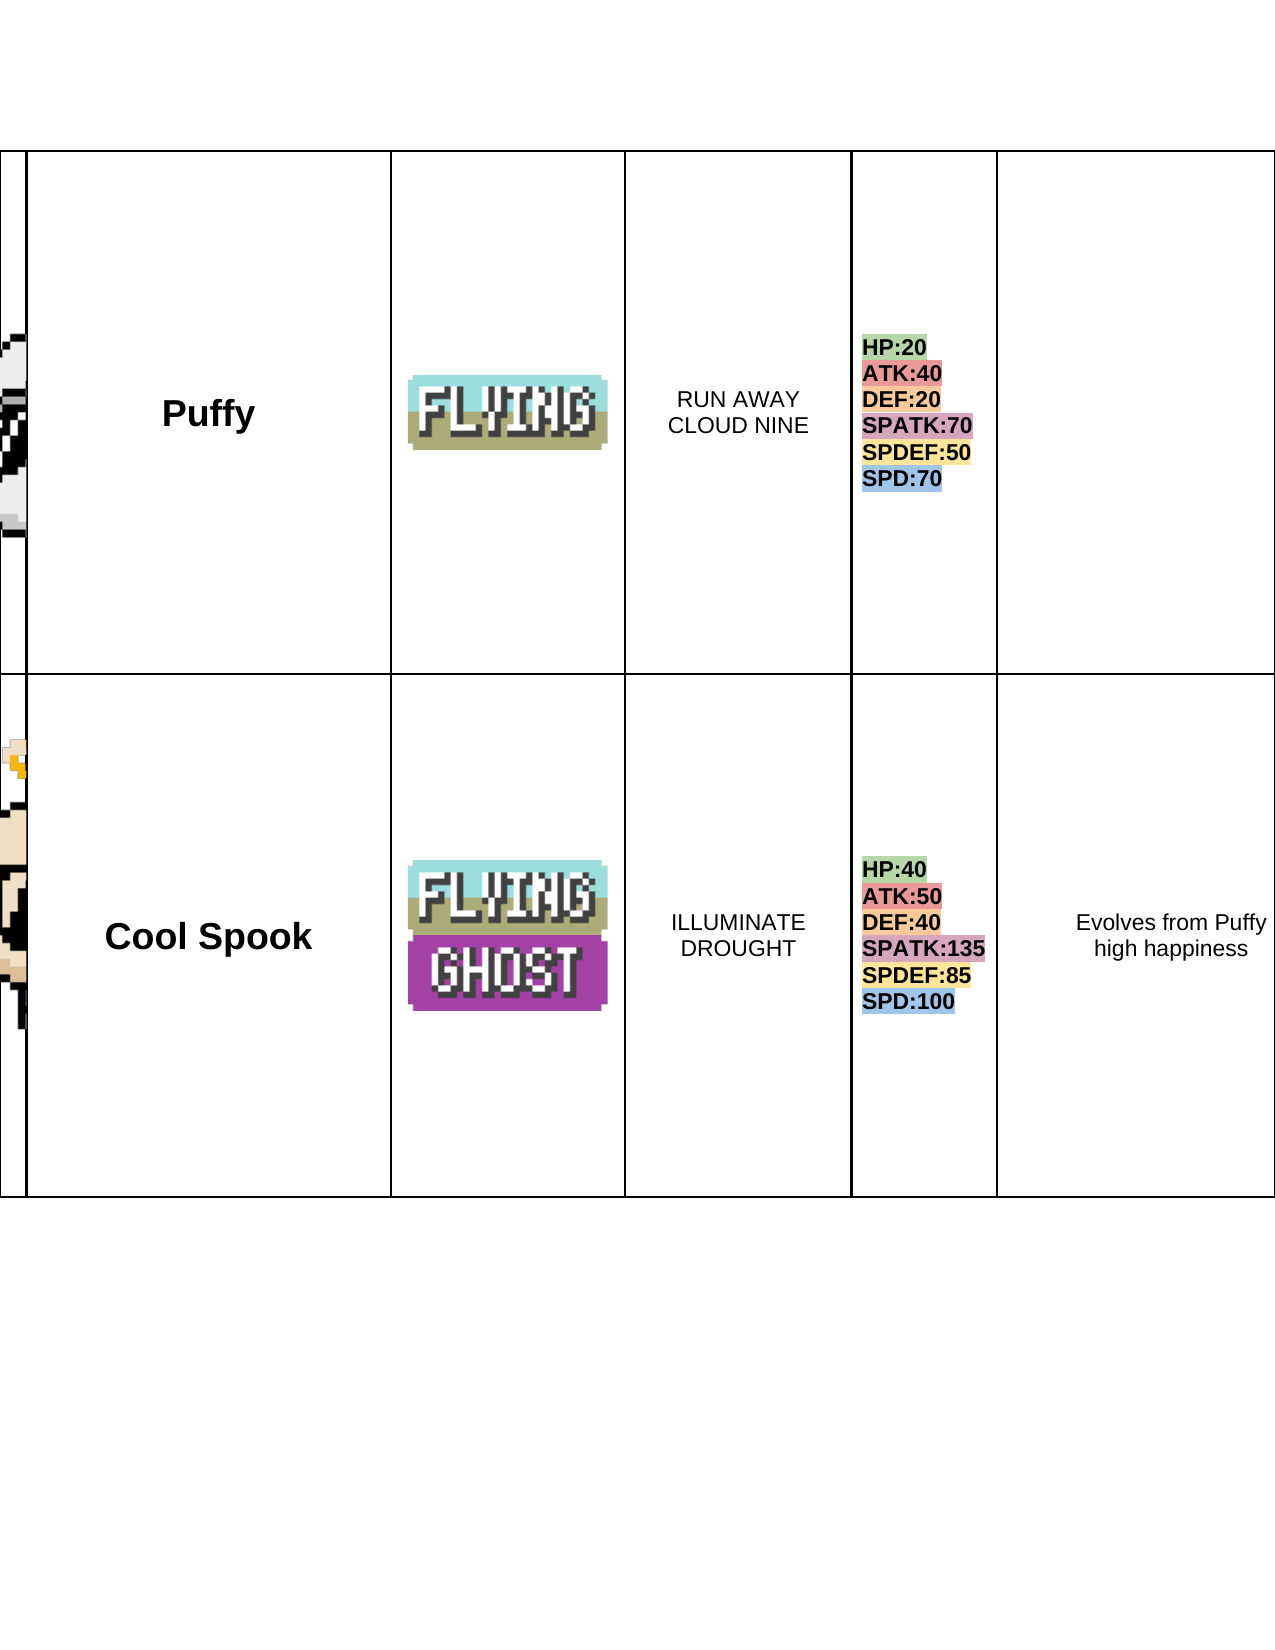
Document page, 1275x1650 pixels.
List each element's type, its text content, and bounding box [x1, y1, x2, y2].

table_cell [1, 675, 25, 685]
table_cell HP:40 ATK:50 DEF:40 SPATK:135 SPDEF:85 SPD:100 [853, 675, 996, 1196]
table_cell [1, 1186, 25, 1196]
picture [407, 860, 608, 1011]
table_cell ILLUMINATE DROUGHT [626, 675, 850, 1196]
table_cell Puffy [28, 152, 390, 673]
picture [407, 375, 608, 450]
table_cell [392, 152, 624, 673]
table_cell [1, 663, 25, 673]
picture [0, 162, 27, 663]
table_cell [1, 152, 25, 162]
table_cell HP:20 ATK:40 DEF:20 SPATK:70 SPDEF:50 SPD:70 [853, 152, 996, 673]
table_cell [998, 152, 1274, 673]
table_cell Cool Spook [28, 675, 390, 1196]
table_cell RUN AWAY CLOUD NINE [626, 152, 850, 673]
picture [0, 685, 27, 1186]
table_cell [392, 675, 624, 1196]
table_cell Evolves from Puffy high happiness [998, 675, 1274, 1196]
